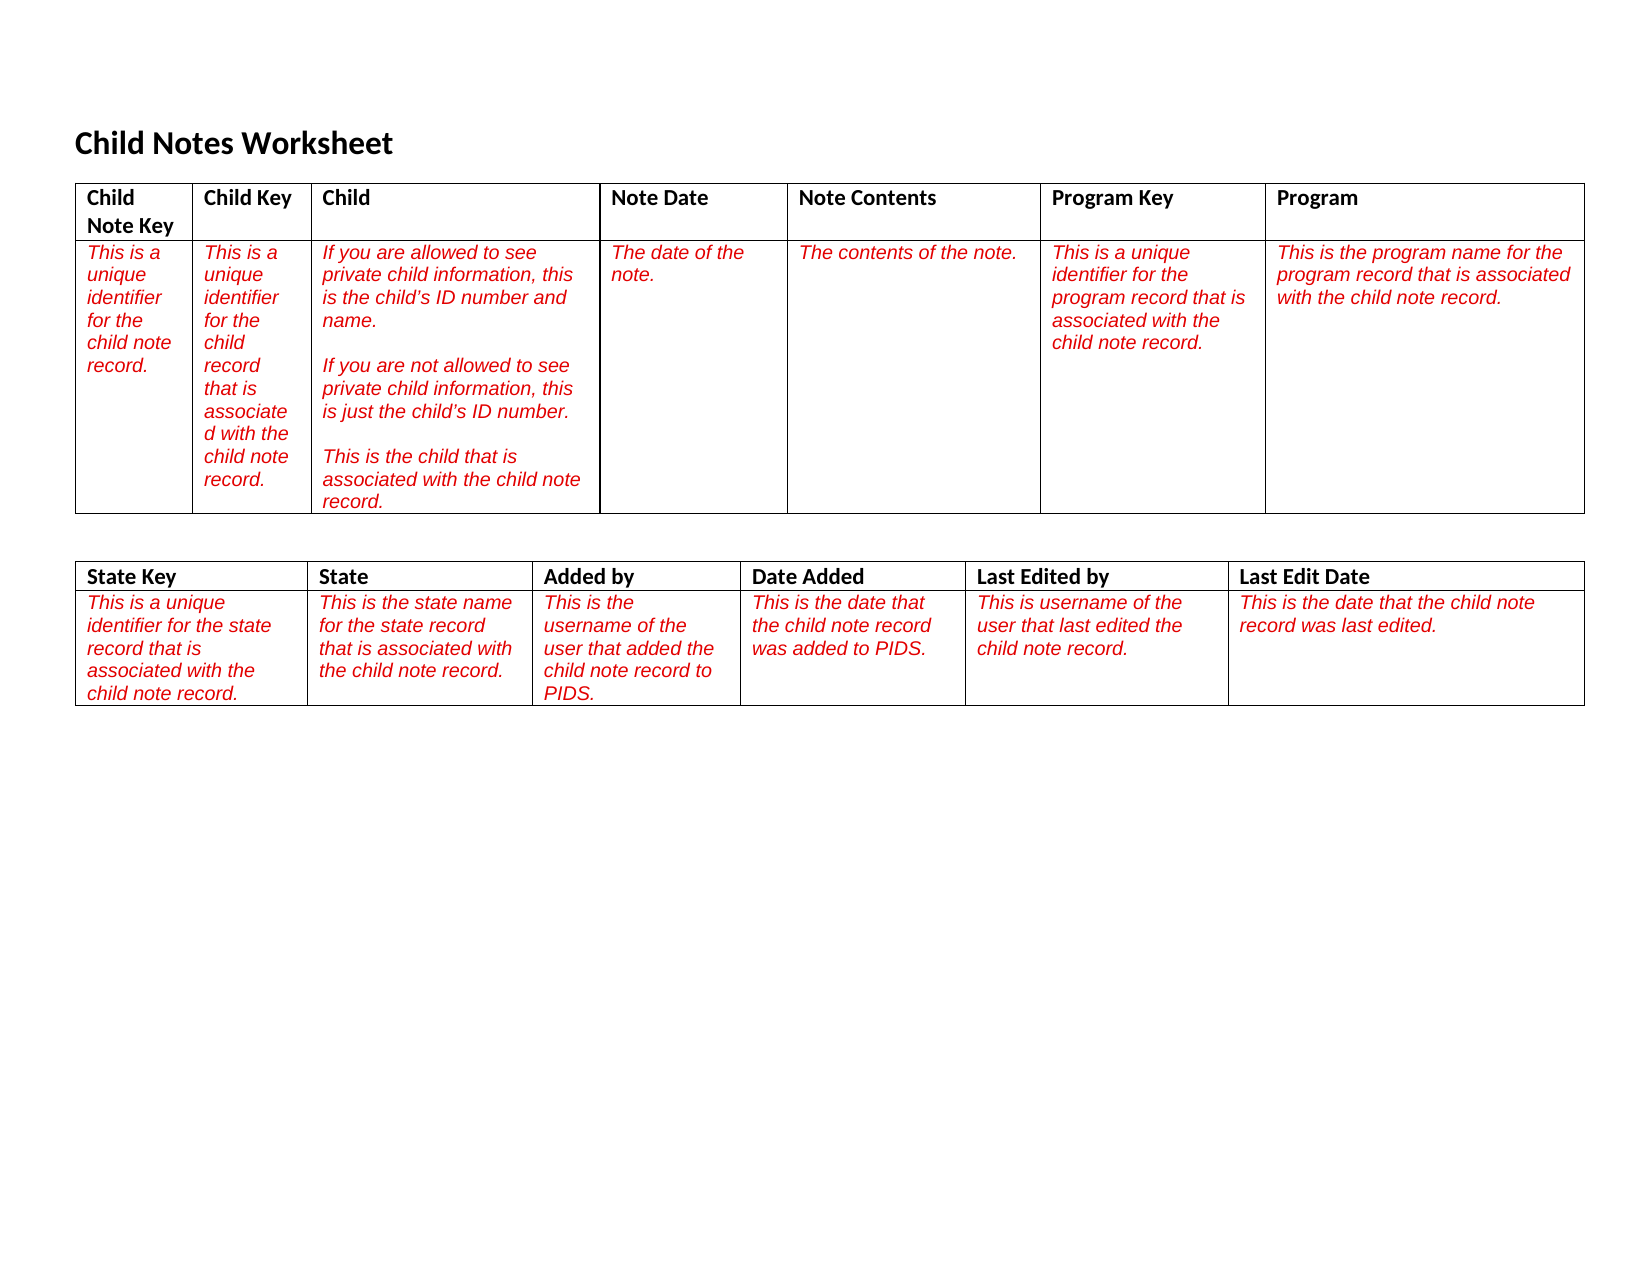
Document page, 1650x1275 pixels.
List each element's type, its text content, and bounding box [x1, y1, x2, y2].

table_cell This is the program name for the program record that is associated with the child note record. [1266, 241, 1584, 513]
table_header State Key [76, 562, 307, 590]
table_header Last Edit Date [1229, 562, 1584, 590]
table_cell If you are allowed to see private child information, this is the child’s ID number and name. If you are not allowed to see private child information, this is just the child’s ID number. This is the child that is associated with the child note record. [312, 241, 599, 513]
table_cell This is a unique identifier for the program record that is associated with the child note record. [1041, 241, 1265, 513]
table_cell This is the username of the user that added the child note record to PIDS. [533, 591, 740, 705]
table_cell This is a unique identifier for the state record that is associated with the child note record. [76, 591, 307, 705]
table_cell The date of the note. [601, 241, 787, 513]
table_cell This is the state name for the state record that is associated with the child note record. [308, 591, 532, 705]
table_header Last Edited by [966, 562, 1228, 590]
table_cell This is a unique identifier for the child record that is associated with the child note record. [193, 241, 311, 513]
table_cell This is the date that the child note record was last edited. [1229, 591, 1584, 705]
table_header State [308, 562, 532, 590]
table_cell The contents of the note. [788, 241, 1040, 513]
table_header Child Note Key [76, 184, 192, 239]
table_header Child Key [193, 184, 311, 239]
table_header Date Added [741, 562, 965, 590]
table_cell This is a unique identifier for the child note record. [76, 241, 192, 513]
table_header Child [312, 184, 599, 239]
table_header Added by [533, 562, 740, 590]
table_header Note Contents [788, 184, 1040, 239]
table_header Program [1266, 184, 1584, 239]
table_header Program Key [1041, 184, 1265, 239]
table_header Note Date [601, 184, 787, 239]
table_cell This is the date that the child note record was added to PIDS. [741, 591, 965, 705]
text Child Notes Worksheet [75, 122, 1575, 163]
table_cell This is username of the user that last edited the child note record. [966, 591, 1228, 705]
